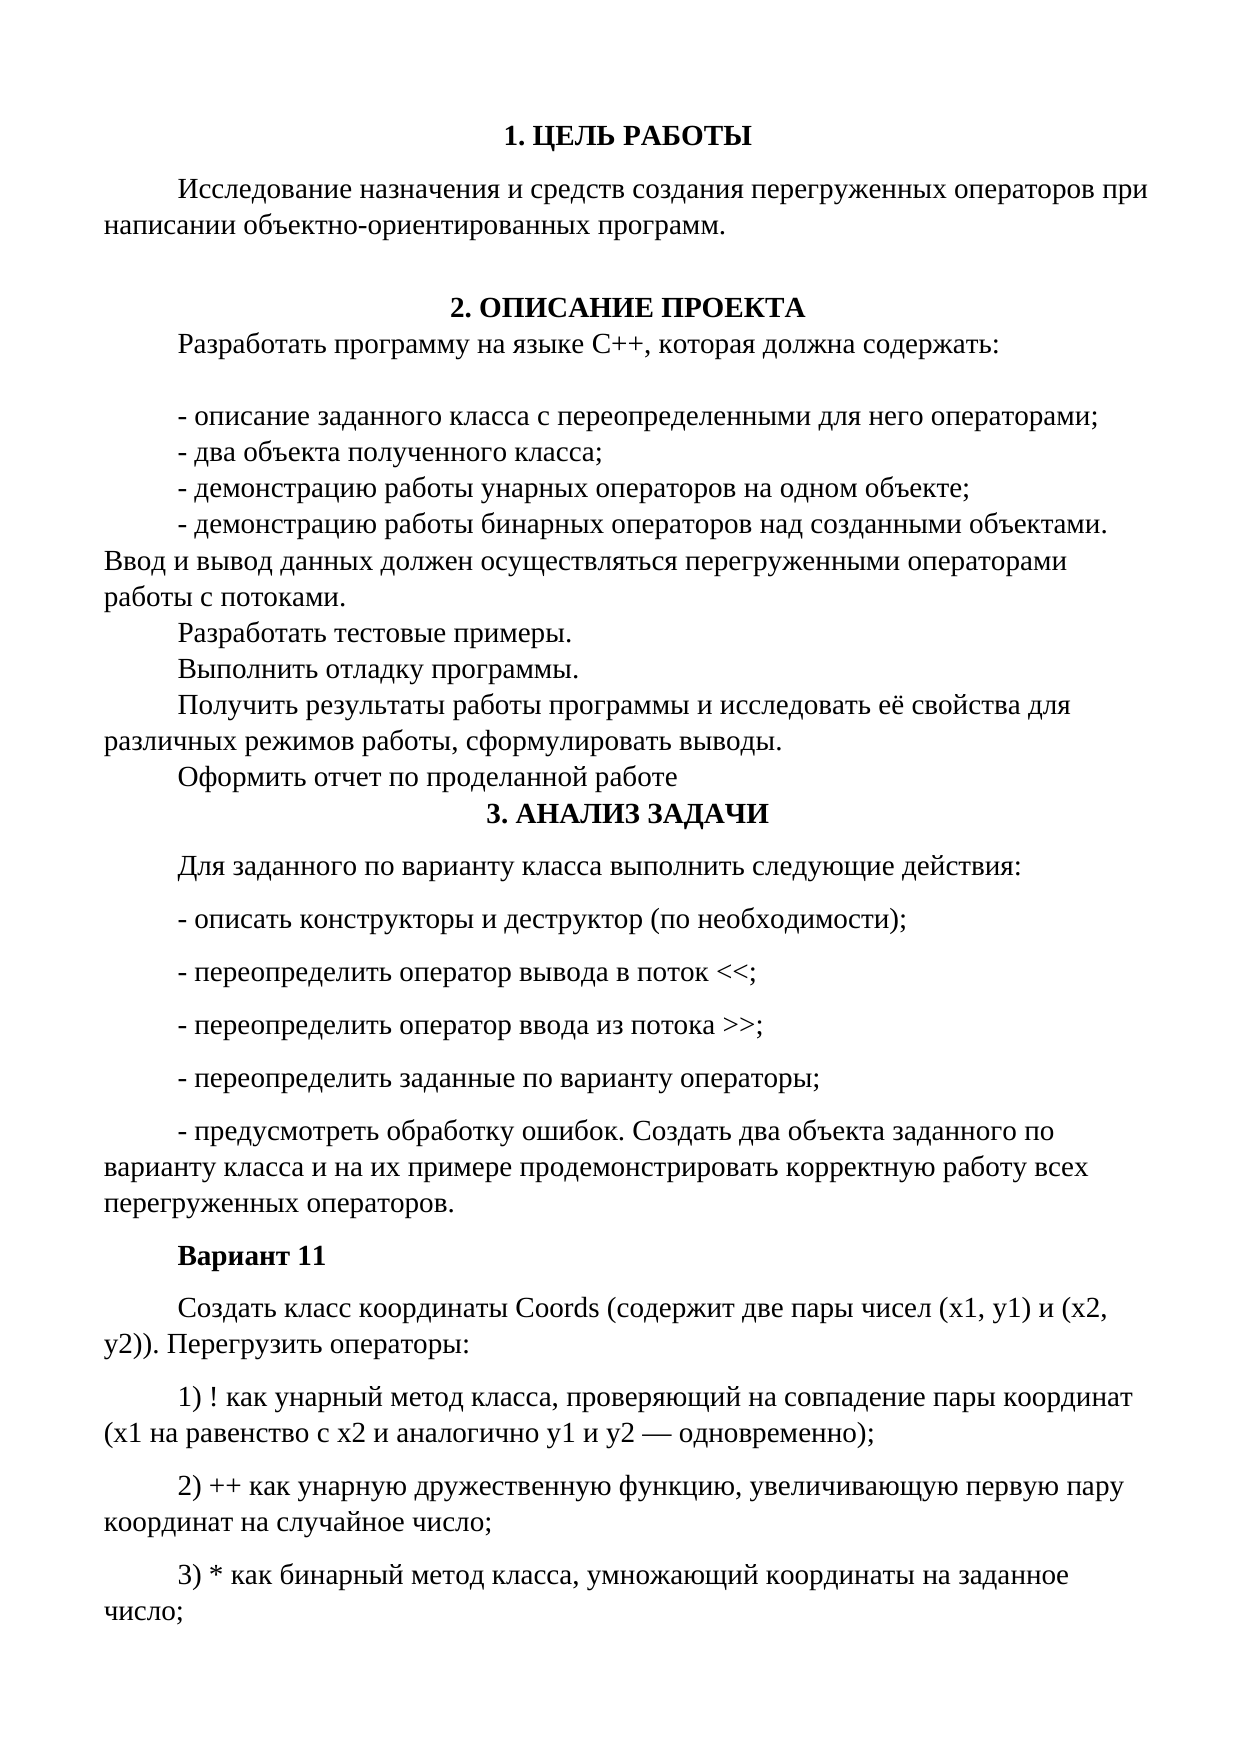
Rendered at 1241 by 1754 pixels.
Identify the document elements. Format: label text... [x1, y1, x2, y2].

text - описать конструкторы и деструктор (по необходимости); [103, 901, 1152, 935]
text - переопределить оператор вывода в поток <<; [103, 954, 1152, 988]
list Выполнить отладку программы. [103, 651, 1152, 685]
text Вариант 11 [103, 1238, 1152, 1271]
list 1. ЦЕЛЬ РАБОТЫ [103, 118, 1152, 152]
list - демонстрацию работы бинарных операторов над созданными объектами. Ввод и вывод данных должен осуществляться перегруженными операторами работы с потоками. [103, 507, 1152, 612]
list Разработать тестовые примеры. [103, 615, 1152, 648]
list - описание заданного класса с переопределенными для него операторами; [103, 398, 1152, 432]
text 1) ! как унарный метод класса, проверяющий на совпадение пары координат (x1 на равенство с x2 и аналогично y1 и y2 — одновременно); [103, 1379, 1152, 1449]
list Оформить отчет по проделанной работе [103, 759, 1152, 793]
list Получить результаты работы программы и исследовать её свойства для различных режимов работы, сформулировать выводы. [103, 687, 1152, 757]
text Исследование назначения и средств создания перегруженных операторов при написании объектно-ориентированных программ. [103, 171, 1152, 271]
list Разработать программу на языке C++, которая должна содержать: [103, 326, 1152, 359]
text - переопределить оператор ввода из потока >>; [103, 1007, 1152, 1041]
list - два объекта полученного класса; [103, 434, 1152, 468]
text Для заданного по варианту класса выполнить следующие действия: [103, 848, 1152, 882]
list - демонстрацию работы унарных операторов на одном объекте; [103, 470, 1152, 504]
text - предусмотреть обработку ошибок. Создать два объекта заданного по варианту класса и на их примере продемонстрировать корректную работу всех перегруженных операторов. [103, 1113, 1152, 1218]
text Создать класс координаты Coords (содержит две пары чисел (x1, y1) и (x2, y2)). Перегрузить операторы: [103, 1291, 1152, 1360]
text 2) ++ как унарную дружественную функцию, увеличивающую первую пару координат на случайное число; [103, 1468, 1152, 1538]
list 2. ОПИСАНИЕ ПРОЕКТА [103, 290, 1152, 323]
list 3. АНАЛИЗ ЗАДАЧИ [103, 796, 1152, 829]
text - переопределить заданные по варианту операторы; [103, 1060, 1152, 1093]
text 3) * как бинарный метод класса, умножающий координаты на заданное число; [103, 1557, 1152, 1627]
